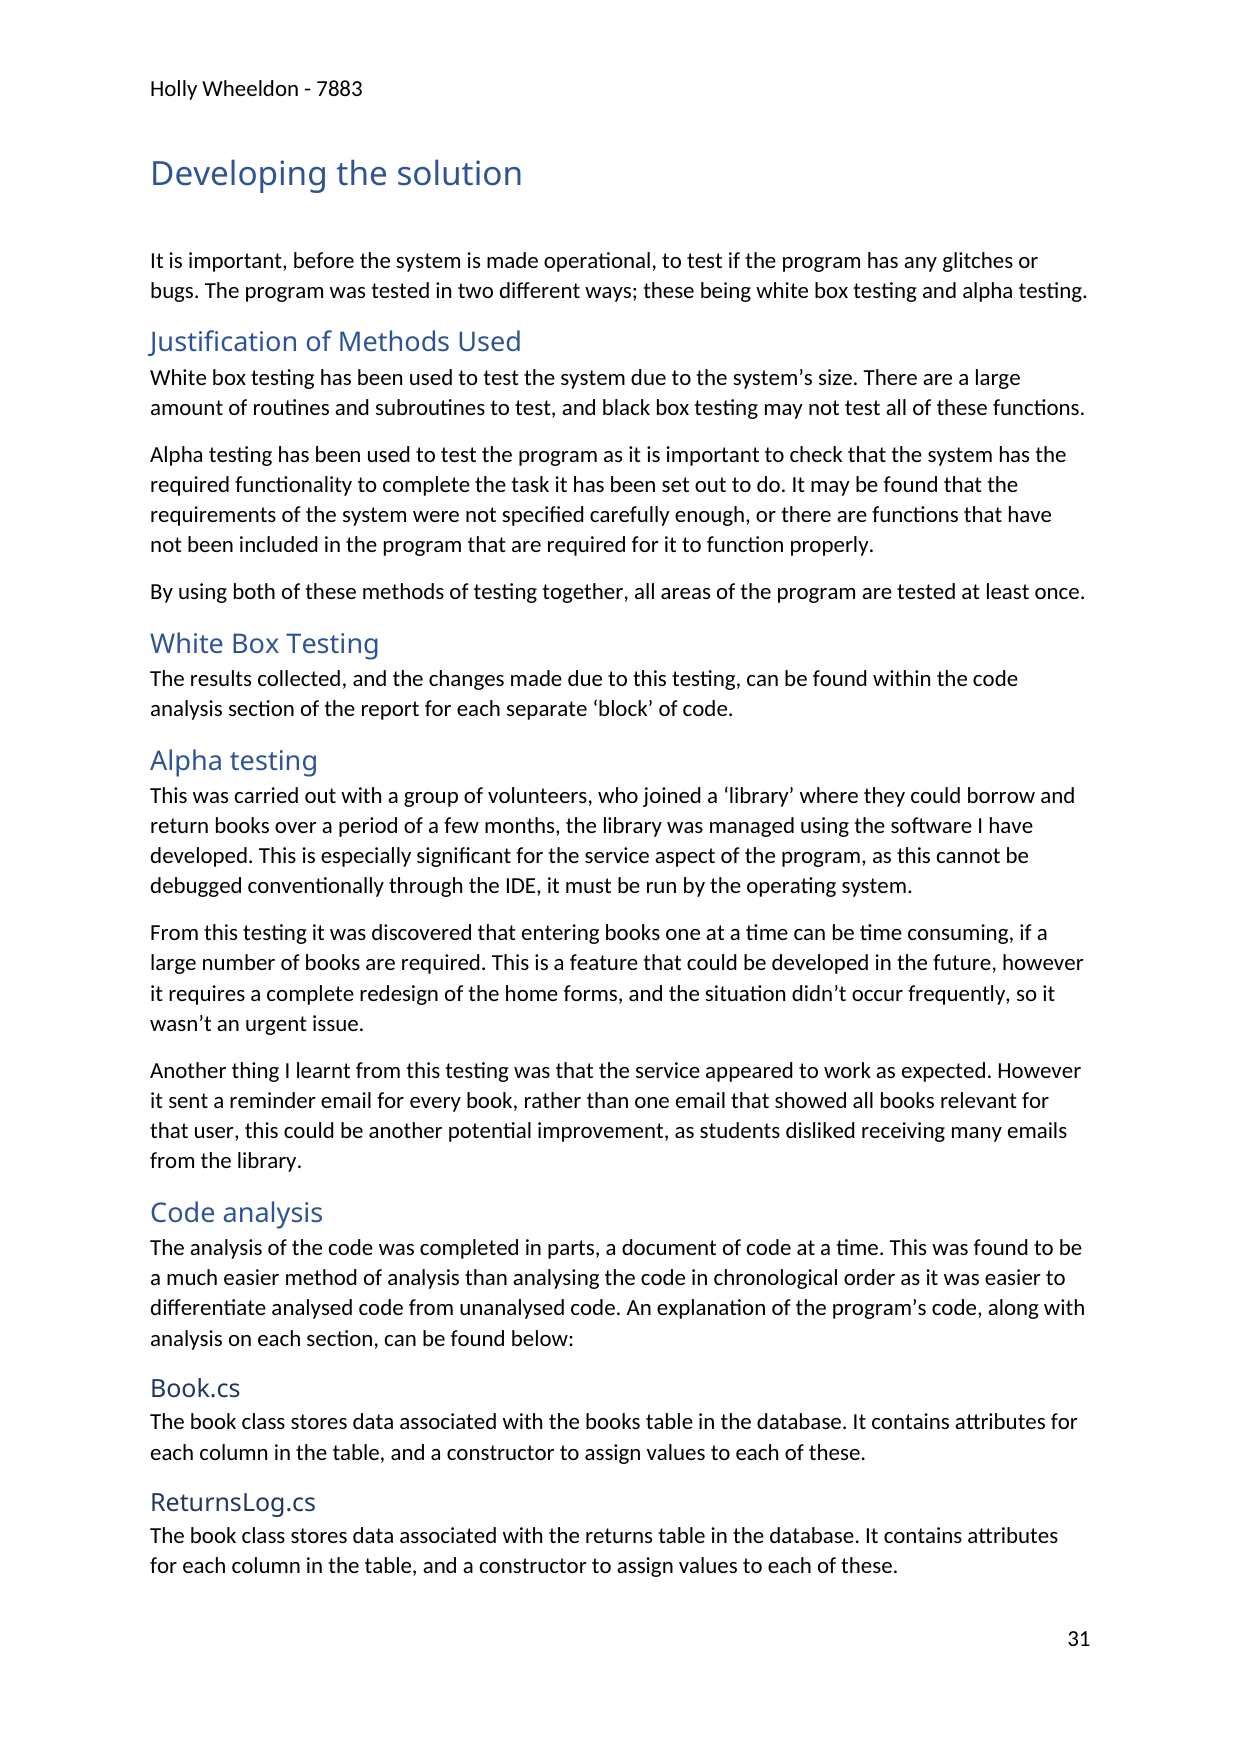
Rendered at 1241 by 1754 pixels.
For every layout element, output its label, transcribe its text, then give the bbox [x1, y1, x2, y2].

text It is important, before the system is made operational, to test if the program has any glitches or bugs. The program was tested in two different ways; these being white box testing and alpha testing. [150, 246, 1090, 304]
subtitle Developing the solution [150, 150, 1090, 195]
subtitle Justification of Methods Used [150, 323, 1090, 360]
subtitle White Box Testing [150, 624, 1090, 661]
subtitle Book.cs [150, 1371, 1090, 1405]
subtitle ReturnsLog.cs [150, 1484, 1090, 1518]
text From this testing it was discovered that entering books one at a time can be time consuming, if a large number of books are required. This is a feature that could be developed in the future, however it requires a complete redesign of the home forms, and the situation didn’t occur frequently, so it wasn’t an urgent issue. [150, 918, 1090, 1037]
text The results collected, and the changes made due to this testing, can be found within the code analysis section of the report for each separate ‘block’ of code. [150, 664, 1090, 722]
text By using both of these methods of testing together, all areas of the program are tested at least once. [150, 577, 1090, 605]
text Alpha testing has been used to test the program as it is important to check that the system has the required functionality to complete the task it has been set out to do. It may be found that the requirements of the system were not specified carefully enough, or there are functions that have not been included in the program that are required for it to function properly. [150, 440, 1090, 558]
text This was carried out with a group of volunteers, who joined a ‘library’ where they could borrow and return books over a period of a few months, the library was managed using the software I have developed. This is especially significant for the service aspect of the program, as this cannot be debugged conventionally through the IDE, it must be run by the operating system. [150, 781, 1090, 899]
text Another thing I learnt from this testing was that the service appeared to work as expected. However it sent a reminder email for every book, rather than one email that showed all books relevant for that user, this could be another potential improvement, as students disliked receiving many emails from the library. [150, 1056, 1090, 1174]
subtitle Code analysis [150, 1193, 1090, 1230]
text The analysis of the code was completed in parts, a document of code at a time. This was found to be a much easier method of analysis than analysing the code in chronological order as it was easier to differentiate analysed code from unanalysed code. An explanation of the program’s code, along with analysis on each section, can be found below: [150, 1233, 1090, 1352]
text The book class stores data associated with the returns table in the database. It contains attributes for each column in the table, and a constructor to assign values to each of these. [150, 1521, 1090, 1579]
text White box testing has been used to test the system due to the system’s size. There are a large amount of routines and subroutines to test, and black box testing may not test all of these functions. [150, 363, 1090, 421]
subtitle Alpha testing [150, 741, 1090, 778]
text The book class stores data associated with the books table in the database. It contains attributes for each column in the table, and a constructor to assign values to each of these. [150, 1407, 1090, 1466]
